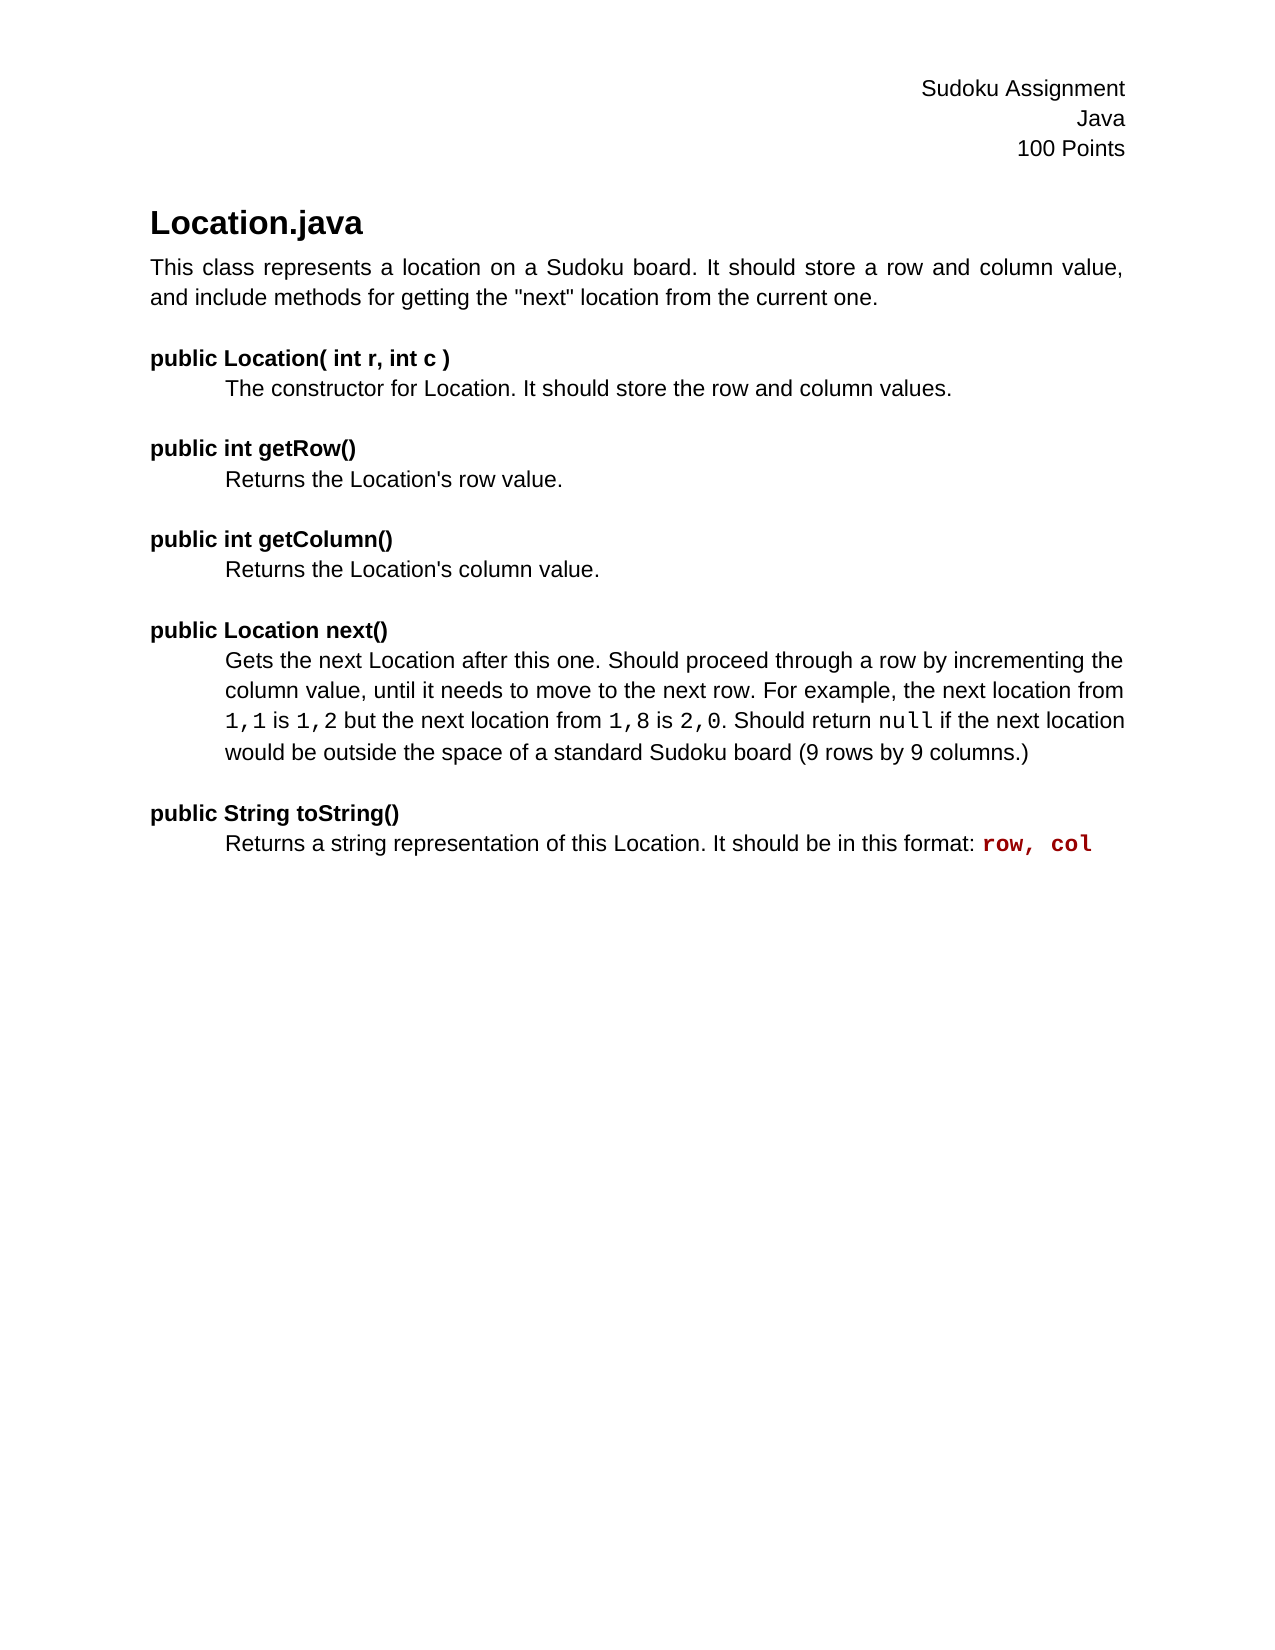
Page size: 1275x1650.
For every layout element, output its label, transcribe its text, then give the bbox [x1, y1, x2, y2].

text Returns the Location's row value. [150, 466, 1125, 492]
text Returns the Location's column value. [150, 556, 1125, 582]
subtitle Location.java [150, 203, 1125, 242]
text Gets the next Location after this one. Should proceed through a row by incrementing the column value, until it needs to move to the next row. For example, the next location from 1,1 is 1,2 but the next location from 1,8 is 2,0. Should return null if the next location would be outside the space of a standard Sudoku board (9 rows by 9 columns.) [225, 647, 1125, 766]
text public int getColumn() [150, 526, 1125, 552]
text public int getRow() [150, 435, 1125, 462]
text public Location next() [150, 617, 1125, 643]
text This class represents a location on a Sudoku board. It should store a row and column value, and include methods for getting the "next" location from the current one. [150, 254, 1125, 311]
text Returns a string representation of this Location. It should be in this format: row, col [150, 830, 1125, 858]
text public String toString() [150, 800, 1125, 826]
text public Location( int r, int c ) [150, 345, 1125, 371]
text The constructor for Location. It should store the row and column values. [150, 375, 1125, 401]
